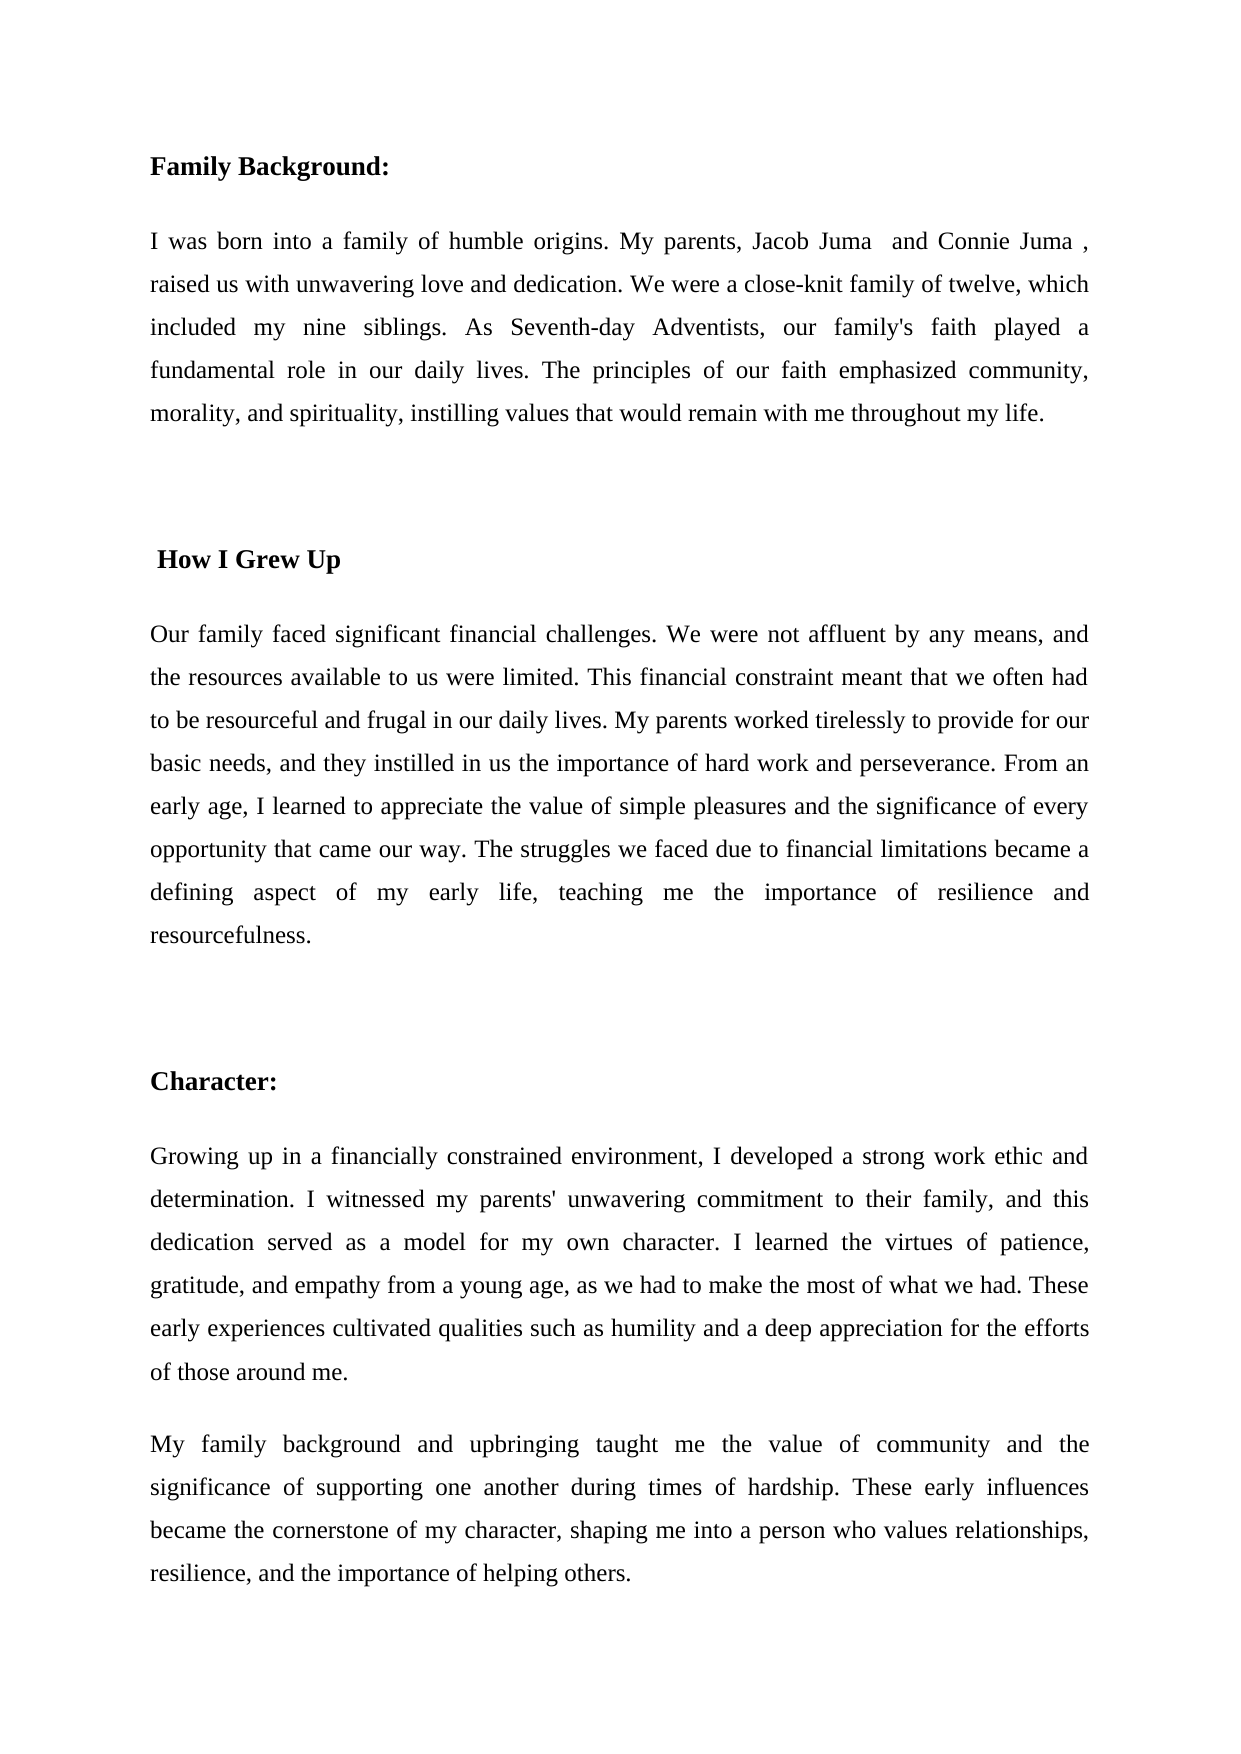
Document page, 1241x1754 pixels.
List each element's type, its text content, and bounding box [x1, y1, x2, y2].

subtitle Family Background: [150, 150, 1090, 181]
subtitle Character: [150, 1065, 1090, 1096]
text I was born into a family of humble origins. My parents, Jacob Juma and Connie Juma , raised us with unwavering love and dedication. We were a close-knit family of twelve, which included my nine siblings. As Seventh-day Adventists, our family's faith played a fundamental role in our daily lives. The principles of our faith emphasized community, morality, and spirituality, instilling values that would remain with me throughout my life. [150, 226, 1090, 427]
text Our family faced significant financial challenges. We were not affluent by any means, and the resources available to us were limited. This financial constraint meant that we often had to be resourceful and frugal in our daily lives. My parents worked tirelessly to provide for our basic needs, and they instilled in us the importance of hard work and perseverance. From an early age, I learned to appreciate the value of simple pleasures and the significance of every opportunity that came our way. The struggles we faced due to financial limitations became a defining aspect of my early life, teaching me the importance of resilience and resourcefulness. [150, 619, 1090, 949]
subtitle How I Grew Up [150, 543, 1090, 574]
text Growing up in a financially constrained environment, I developed a strong work ethic and determination. I witnessed my parents' unwavering commitment to their family, and this dedication served as a model for my own character. I learned the virtues of patience, gratitude, and empathy from a young age, as we had to make the most of what we had. These early experiences cultivated qualities such as humility and a deep appreciation for the efforts of those around me. [150, 1141, 1090, 1385]
text My family background and upbringing taught me the value of community and the significance of supporting one another during times of hardship. These early influences became the cornerstone of my character, shaping me into a person who values relationships, resilience, and the importance of helping others. [150, 1429, 1090, 1587]
